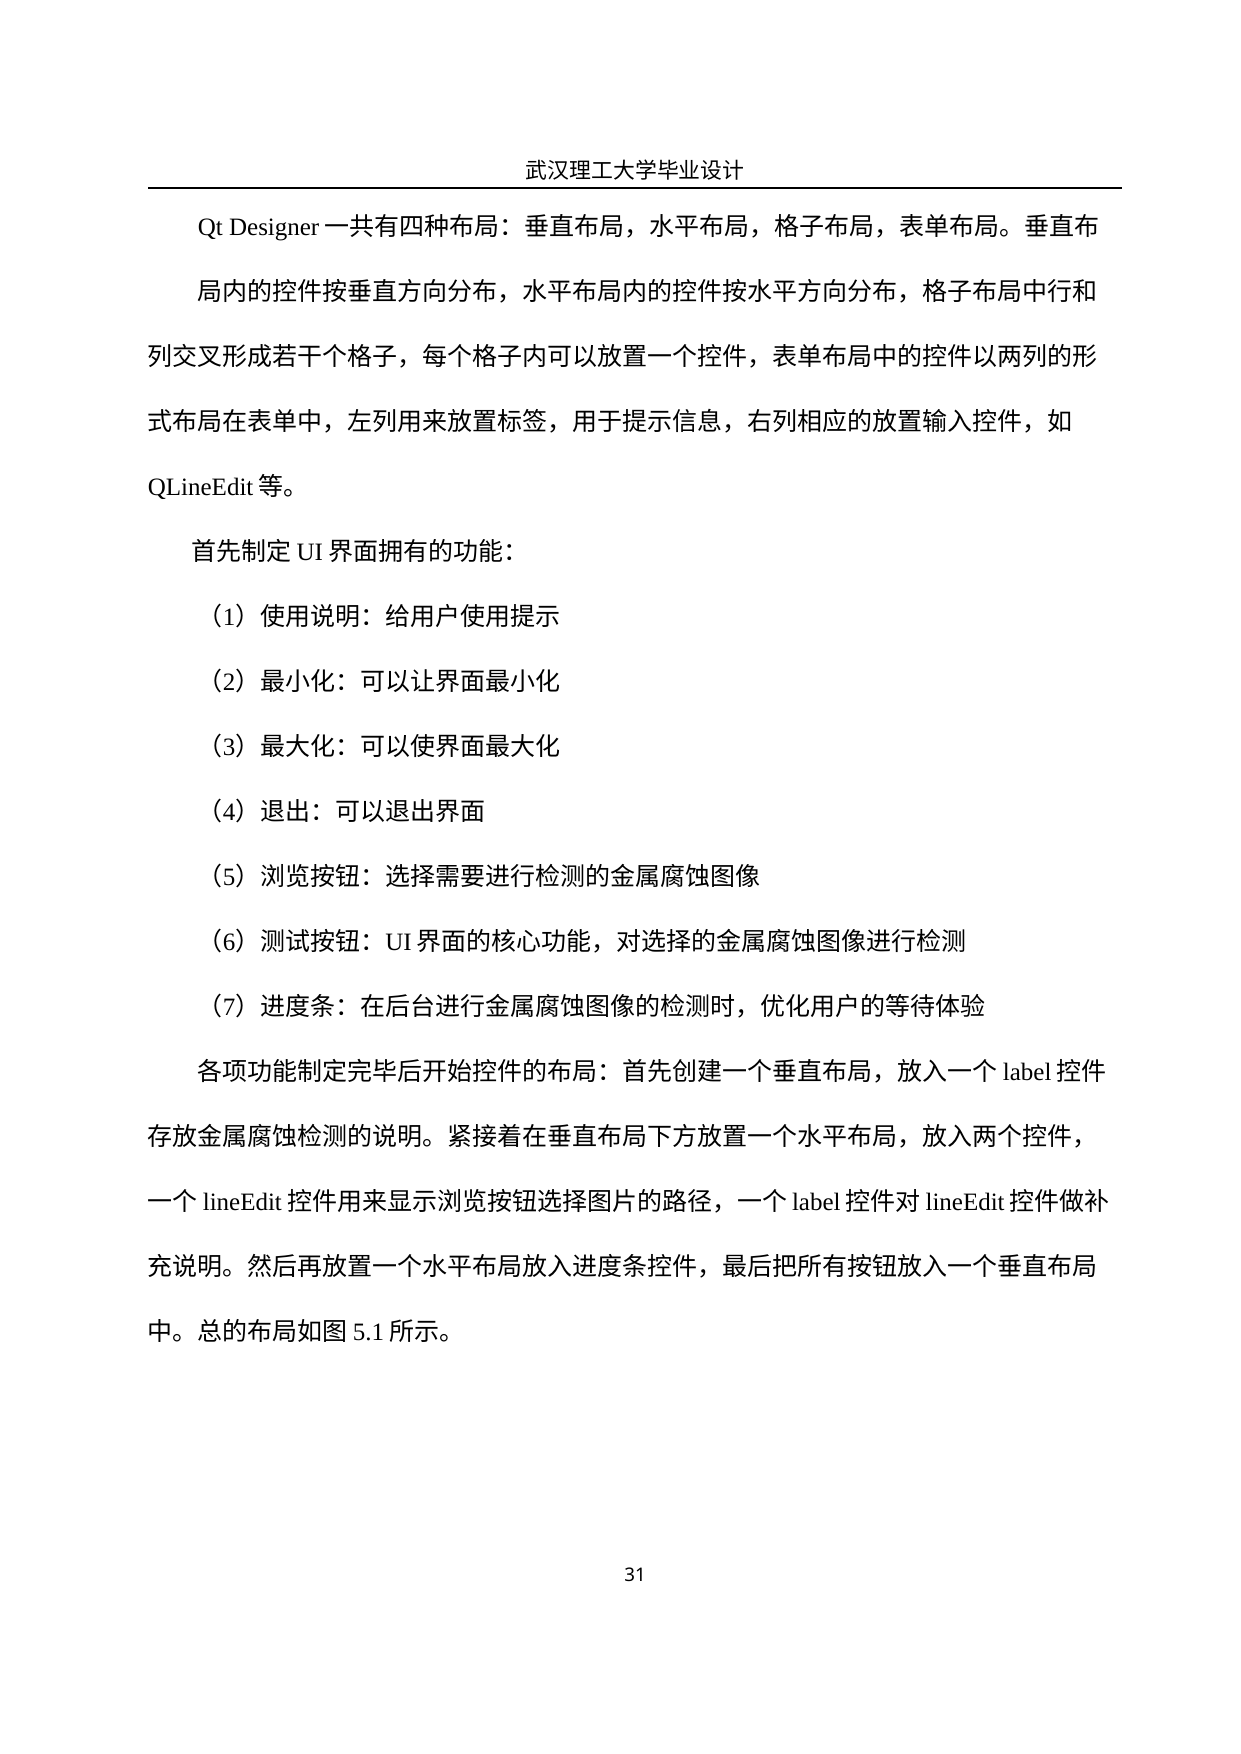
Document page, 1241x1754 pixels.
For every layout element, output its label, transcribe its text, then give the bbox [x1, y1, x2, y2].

text （4）退出：可以退出界面 [148, 777, 1122, 842]
text （6）测试按钮：UI界面的核心功能，对选择的金属腐蚀图像进行检测 [148, 907, 1122, 972]
text 首先制定UI界面拥有的功能： [148, 517, 1122, 582]
text （1）使用说明：给用户使用提示 [148, 582, 1122, 647]
text （2）最小化：可以让界面最小化 [148, 647, 1122, 712]
text （5）浏览按钮：选择需要进行检测的金属腐蚀图像 [148, 842, 1122, 907]
text （7）进度条：在后台进行金属腐蚀图像的检测时，优化用户的等待体验 [148, 972, 1122, 1037]
text 局内的控件按垂直方向分布，水平布局内的控件按水平方向分布，格子布局中行和列交叉形成若干个格子，每个格子内可以放置一个控件，表单布局中的控件以两列的形式布局在表单中，左列用来放置标签，用于提示信息，右列相应的放置输入控件，如QLineEdit等。 [148, 257, 1122, 517]
text （3）最大化：可以使界面最大化 [148, 712, 1122, 777]
text 各项功能制定完毕后开始控件的布局：首先创建一个垂直布局，放入一个label控件存放金属腐蚀检测的说明。紧接着在垂直布局下方放置一个水平布局，放入两个控件，一个lineEdit控件用来显示浏览按钮选择图片的路径，一个label控件对lineEdit控件做补充说明。然后再放置一个水平布局放入进度条控件，最后把所有按钮放入一个垂直布局中。总的布局如图5.1所示。 [148, 1037, 1122, 1362]
text Qt Designer一共有四种布局：垂直布局，水平布局，格子布局，表单布局。垂直布 [148, 192, 1122, 257]
